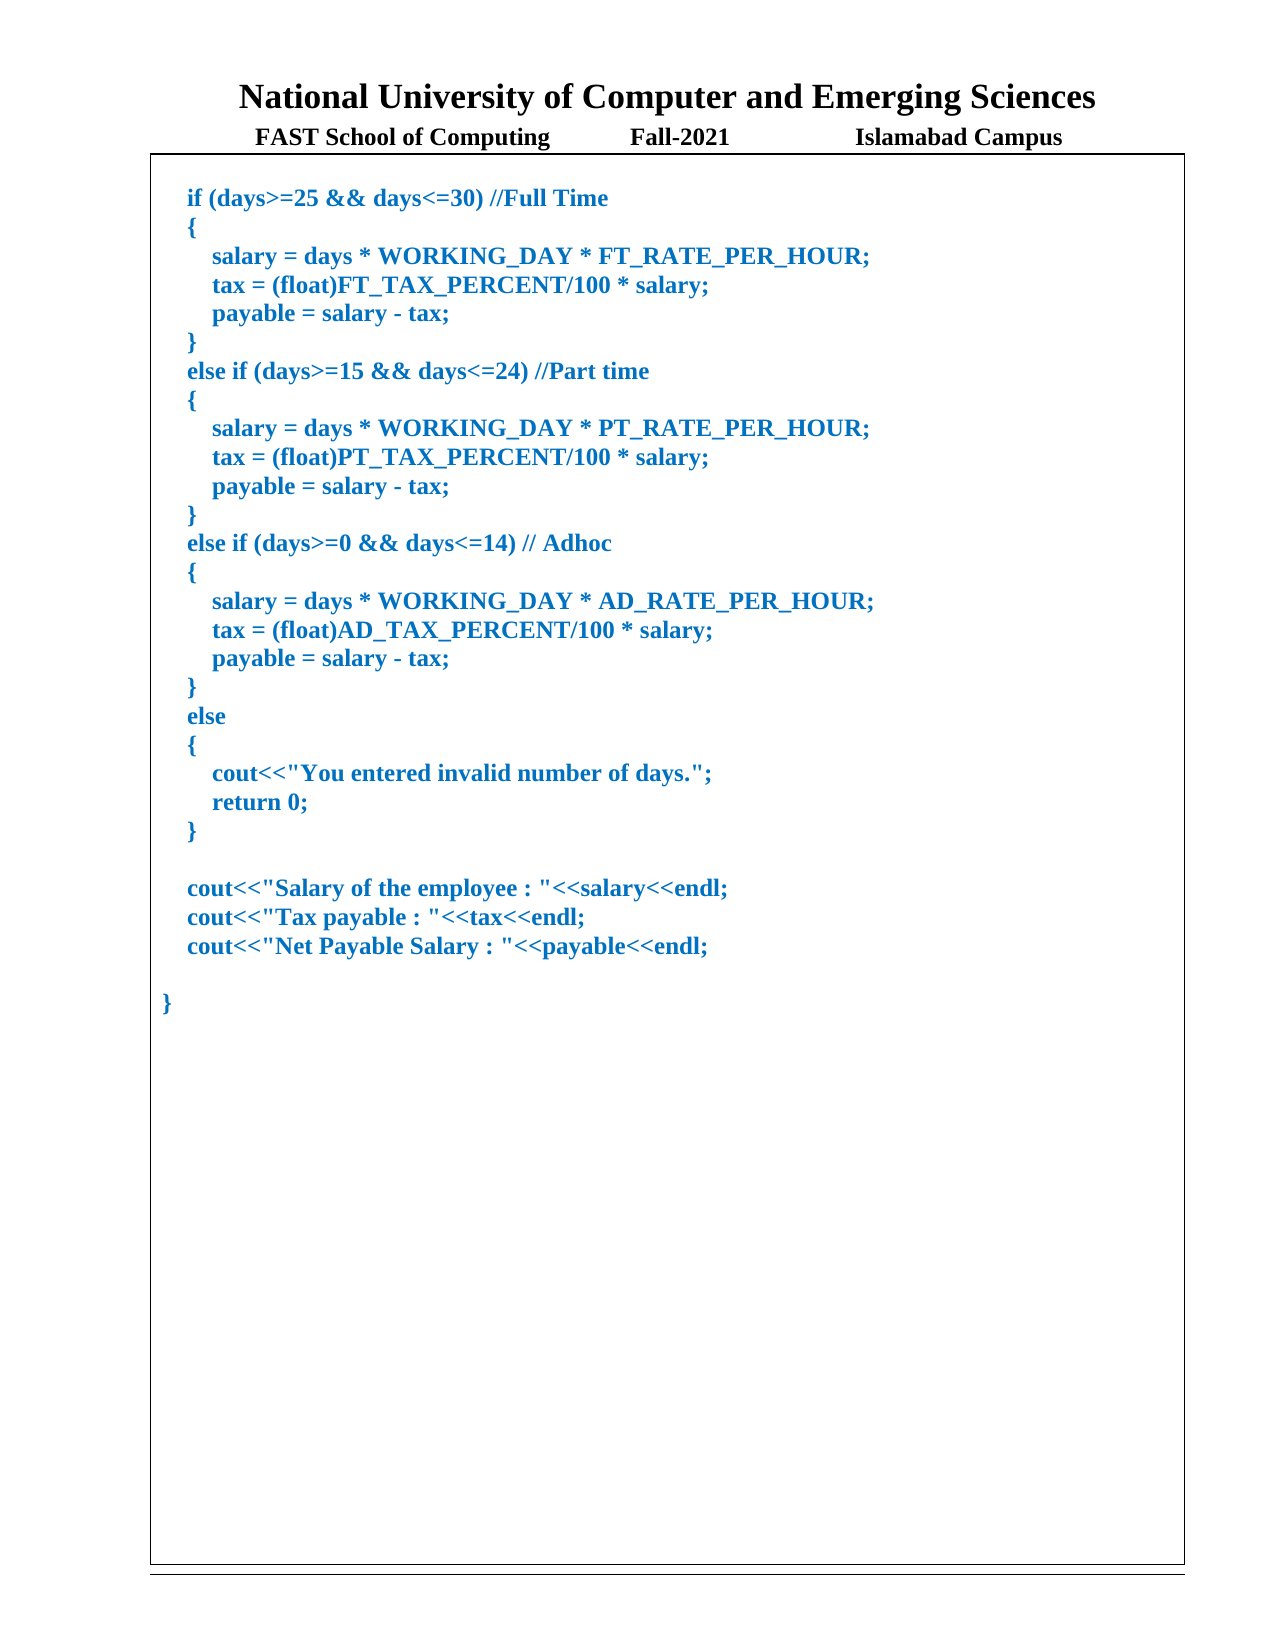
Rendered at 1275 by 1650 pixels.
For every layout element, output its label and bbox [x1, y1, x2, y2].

table_cell [151, 155, 1184, 1563]
